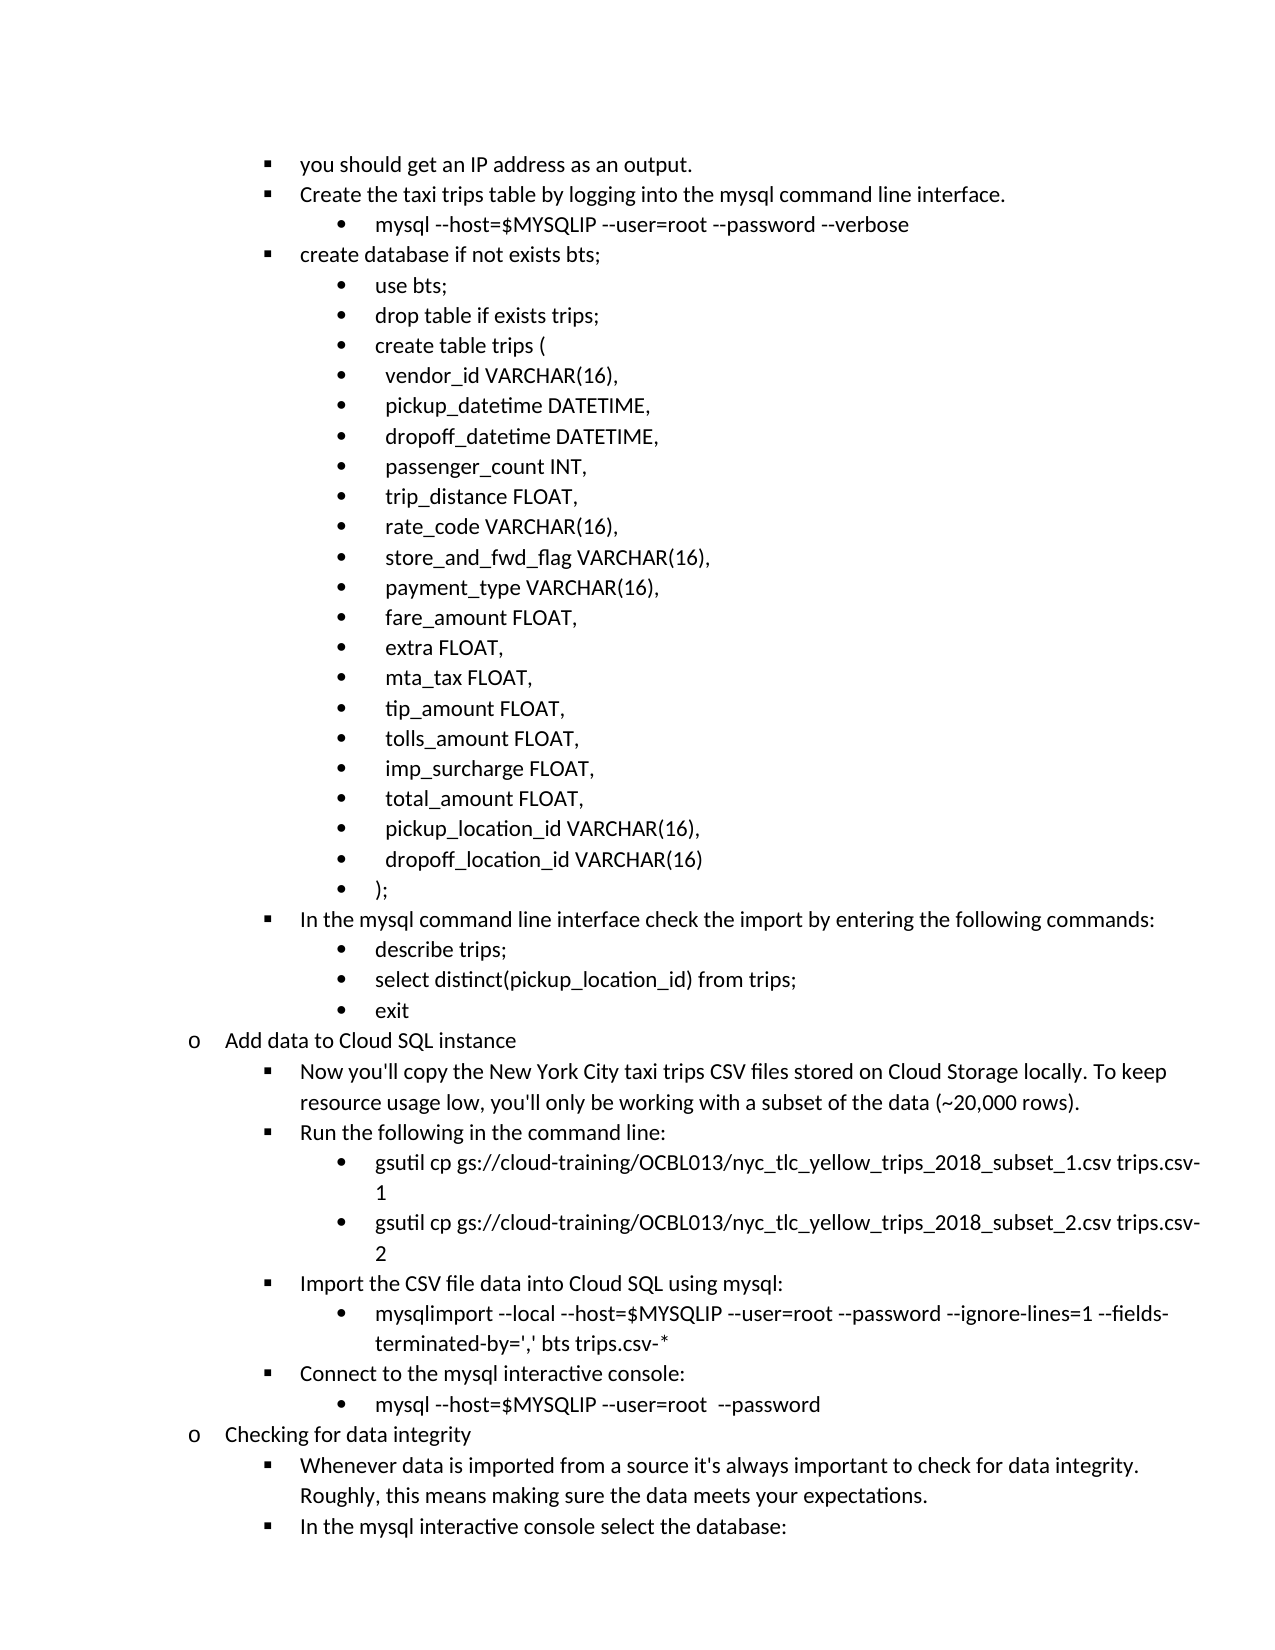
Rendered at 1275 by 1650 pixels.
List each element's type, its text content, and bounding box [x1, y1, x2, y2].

list total_amount FLOAT, [337, 784, 1209, 812]
list dropoff_location_id VARCHAR(16) [337, 845, 1209, 873]
list Import the CSV file data into Cloud SQL using mysql: [262, 1269, 1209, 1297]
list exit [337, 996, 1209, 1024]
list use bts; [337, 271, 1209, 299]
list describe trips; [337, 935, 1209, 963]
list tolls_amount FLOAT, [337, 724, 1209, 752]
list you should get an IP address as an output. [262, 150, 1209, 178]
list extra FLOAT, [337, 633, 1209, 661]
list select distinct(pickup_location_id) from trips; [337, 966, 1209, 994]
list Checking for data integrity [187, 1420, 1209, 1449]
list imp_surcharge FLOAT, [337, 754, 1209, 782]
list create table trips ( [337, 331, 1209, 359]
list Whenever data is imported from a source it's always important to check for data integrity. Roughly, this means making sure the data meets your expectations. [262, 1451, 1209, 1510]
list In the mysql interactive console select the database: [262, 1512, 1209, 1540]
list Run the following in the command line: [262, 1118, 1209, 1146]
list dropoff_datetime DATETIME, [337, 422, 1209, 450]
list mysql --host=$MYSQLIP --user=root --password --verbose [337, 210, 1209, 238]
list create database if not exists bts; [262, 241, 1209, 269]
list gsutil cp gs://cloud-training/OCBL013/nyc_tlc_yellow_trips_2018_subset_2.csv trips.csv-2 [337, 1208, 1209, 1267]
list store_and_fwd_flag VARCHAR(16), [337, 543, 1209, 571]
list rate_code VARCHAR(16), [337, 512, 1209, 541]
list gsutil cp gs://cloud-training/OCBL013/nyc_tlc_yellow_trips_2018_subset_1.csv trips.csv-1 [337, 1148, 1209, 1206]
list Connect to the mysql interactive console: [262, 1359, 1209, 1388]
list payment_type VARCHAR(16), [337, 573, 1209, 601]
list tip_amount FLOAT, [337, 694, 1209, 722]
list mysqlimport --local --host=$MYSQLIP --user=root --password --ignore-lines=1 --fields-terminated-by=',' bts trips.csv-* [337, 1299, 1209, 1357]
list vendor_id VARCHAR(16), [337, 361, 1209, 389]
list pickup_datetime DATETIME, [337, 392, 1209, 420]
list pickup_location_id VARCHAR(16), [337, 814, 1209, 843]
list mysql --host=$MYSQLIP --user=root --password [337, 1390, 1209, 1418]
list fare_amount FLOAT, [337, 603, 1209, 631]
list passenger_count INT, [337, 452, 1209, 480]
list Add data to Cloud SQL instance [187, 1026, 1209, 1055]
list drop table if exists trips; [337, 301, 1209, 329]
list Create the taxi trips table by logging into the mysql command line interface. [262, 180, 1209, 208]
list trip_distance FLOAT, [337, 482, 1209, 510]
list In the mysql command line interface check the import by entering the following commands: [262, 905, 1209, 933]
list ); [337, 875, 1209, 903]
list mta_tax FLOAT, [337, 663, 1209, 692]
list Now you'll copy the New York City taxi trips CSV files stored on Cloud Storage locally. To keep resource usage low, you'll only be working with a subset of the data (~20,000 rows). [262, 1057, 1209, 1116]
